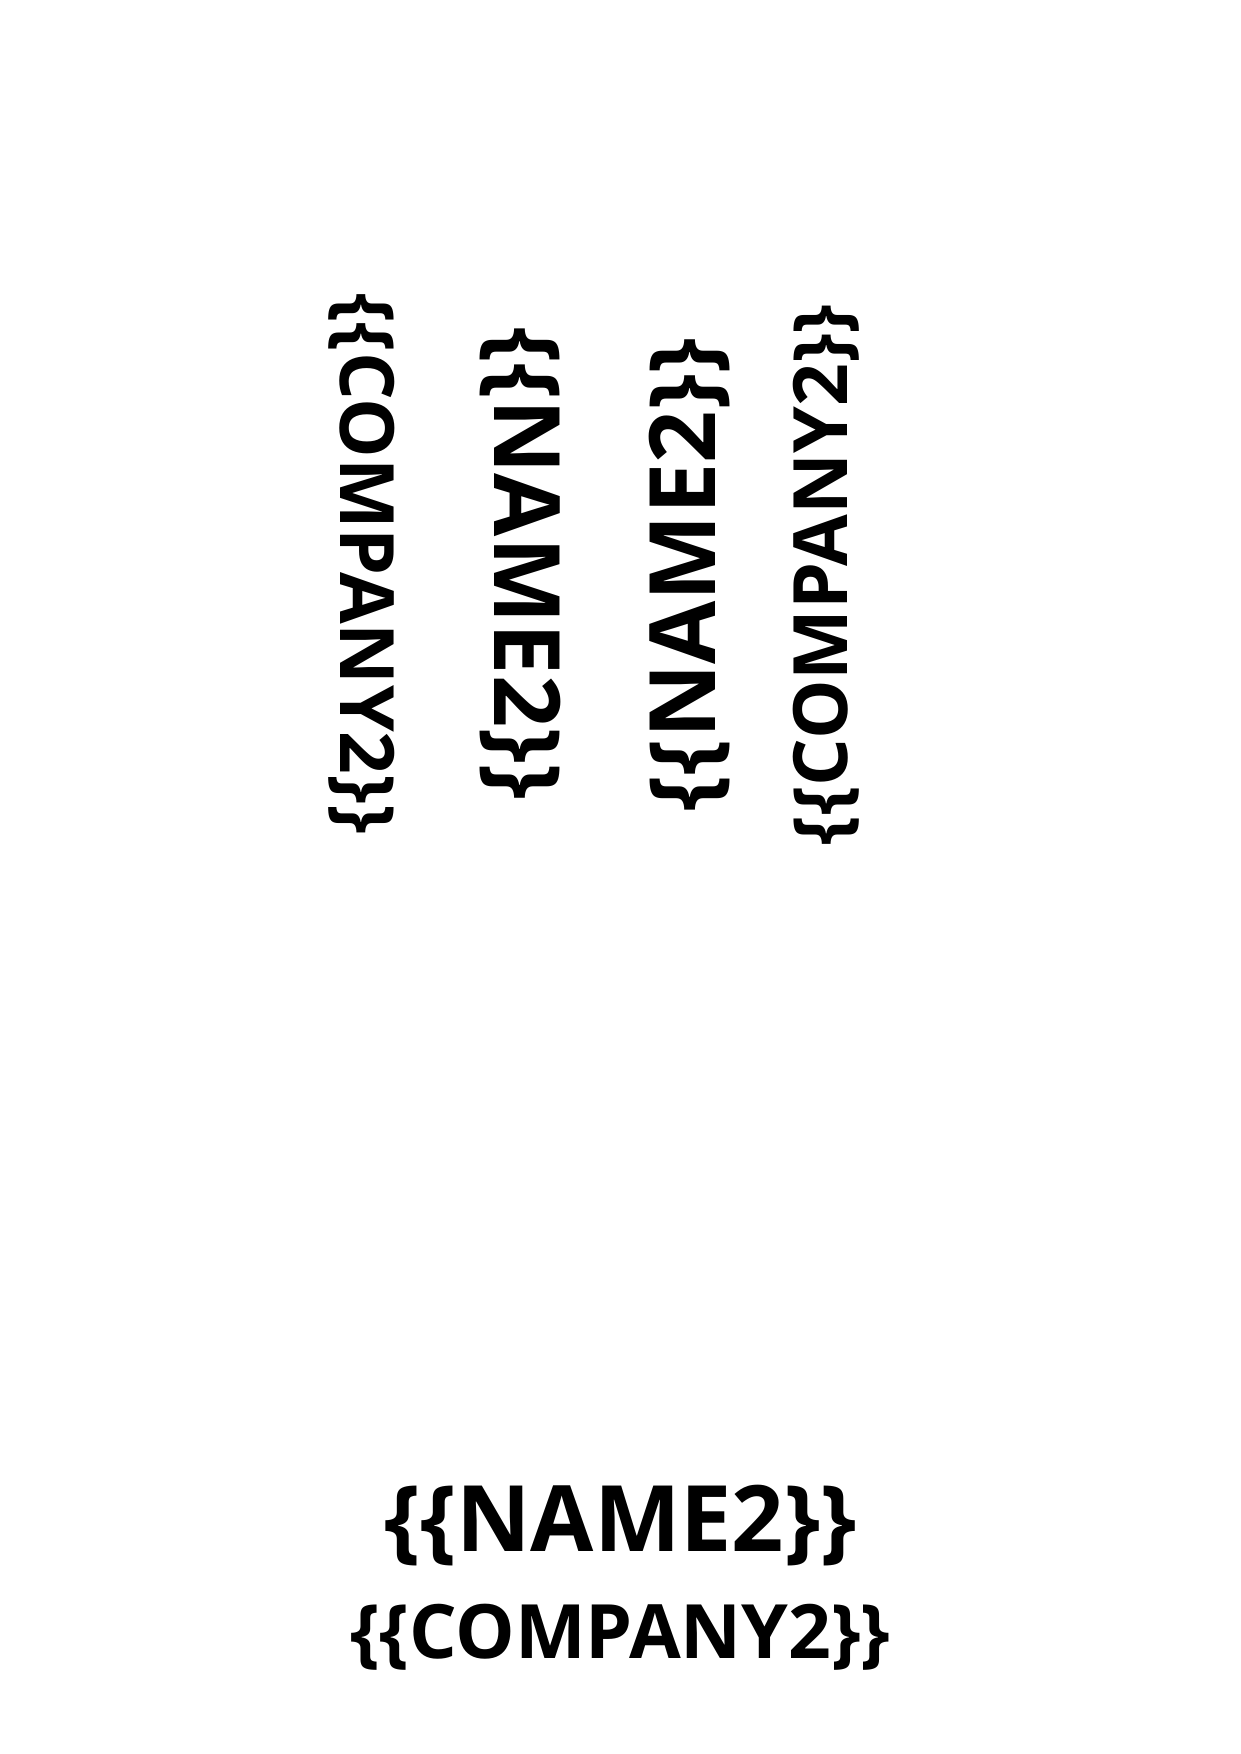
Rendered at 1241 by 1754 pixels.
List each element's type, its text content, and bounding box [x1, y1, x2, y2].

table_header {{NAME2}} [606, 249, 756, 901]
table_header {{COMPANY2}} [273, 246, 432, 880]
table_header {{COMPANY2}} [756, 249, 917, 901]
table_header {{NAME2}} [432, 246, 603, 880]
